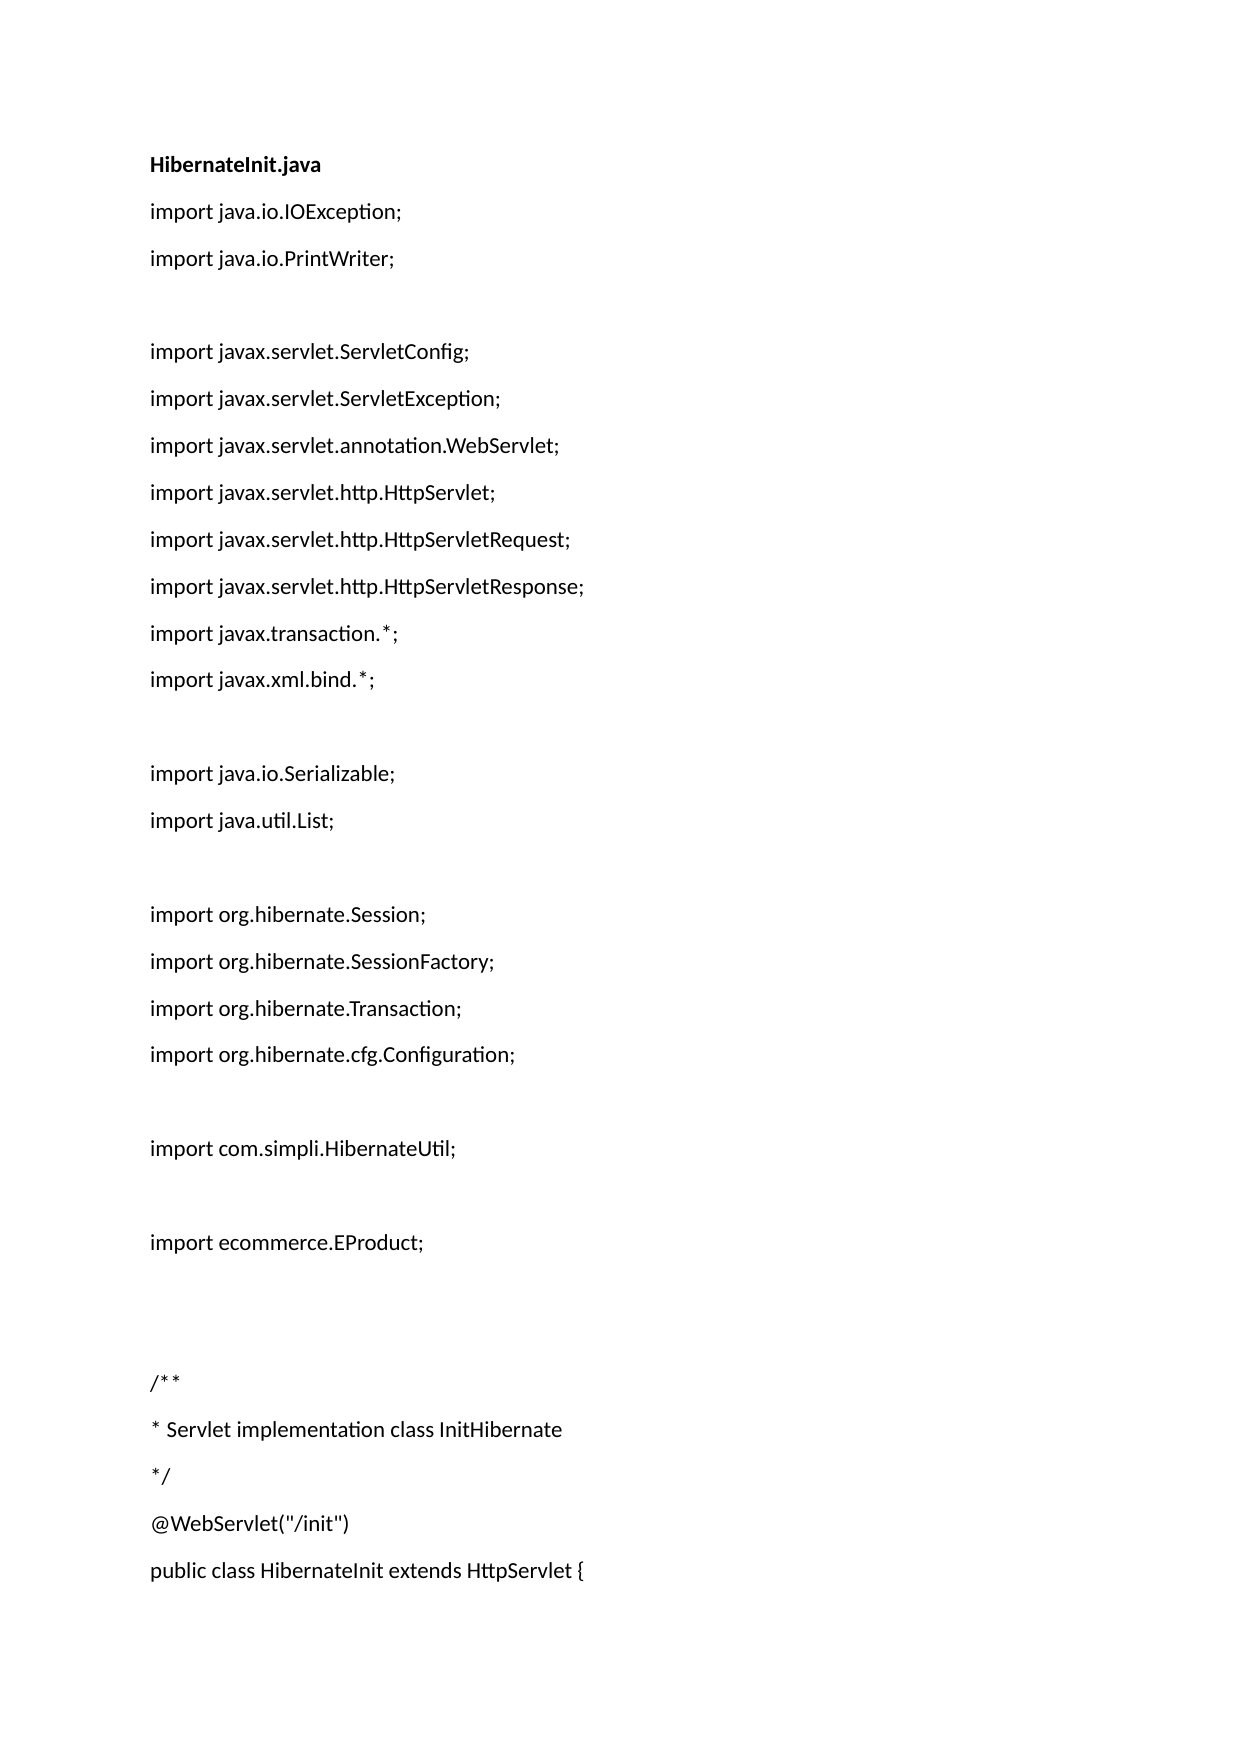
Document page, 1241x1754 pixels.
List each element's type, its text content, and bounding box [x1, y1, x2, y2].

text import javax.servlet.http.HttpServletRequest; [150, 525, 1090, 553]
text import javax.servlet.annotation.WebServlet; [150, 431, 1090, 459]
text import java.io.IOException; [150, 197, 1090, 225]
text import org.hibernate.SessionFactory; [150, 947, 1090, 975]
text import ecommerce.EProduct; [150, 1228, 1090, 1256]
text import java.io.PrintWriter; [150, 244, 1090, 272]
text import java.util.List; [150, 806, 1090, 834]
text public class HibernateInit extends HttpServlet { [150, 1556, 1090, 1584]
text import org.hibernate.Transaction; [150, 994, 1090, 1022]
text import javax.servlet.http.HttpServlet; [150, 478, 1090, 506]
text import org.hibernate.cfg.Configuration; [150, 1041, 1090, 1069]
text * Servlet implementation class InitHibernate [150, 1416, 1090, 1444]
text import javax.transaction.*; [150, 619, 1090, 647]
text @WebServlet("/init") [150, 1509, 1090, 1537]
text import javax.servlet.http.HttpServletResponse; [150, 572, 1090, 600]
text import com.simpli.HibernateUtil; [150, 1134, 1090, 1162]
text import java.io.Serializable; [150, 759, 1090, 787]
text /** [150, 1369, 1090, 1397]
text */ [150, 1462, 1090, 1491]
text import javax.servlet.ServletException; [150, 384, 1090, 412]
text import javax.xml.bind.*; [150, 666, 1090, 694]
text import javax.servlet.ServletConfig; [150, 337, 1090, 366]
text HibernateInit.java [150, 150, 1090, 178]
text import org.hibernate.Session; [150, 900, 1090, 928]
